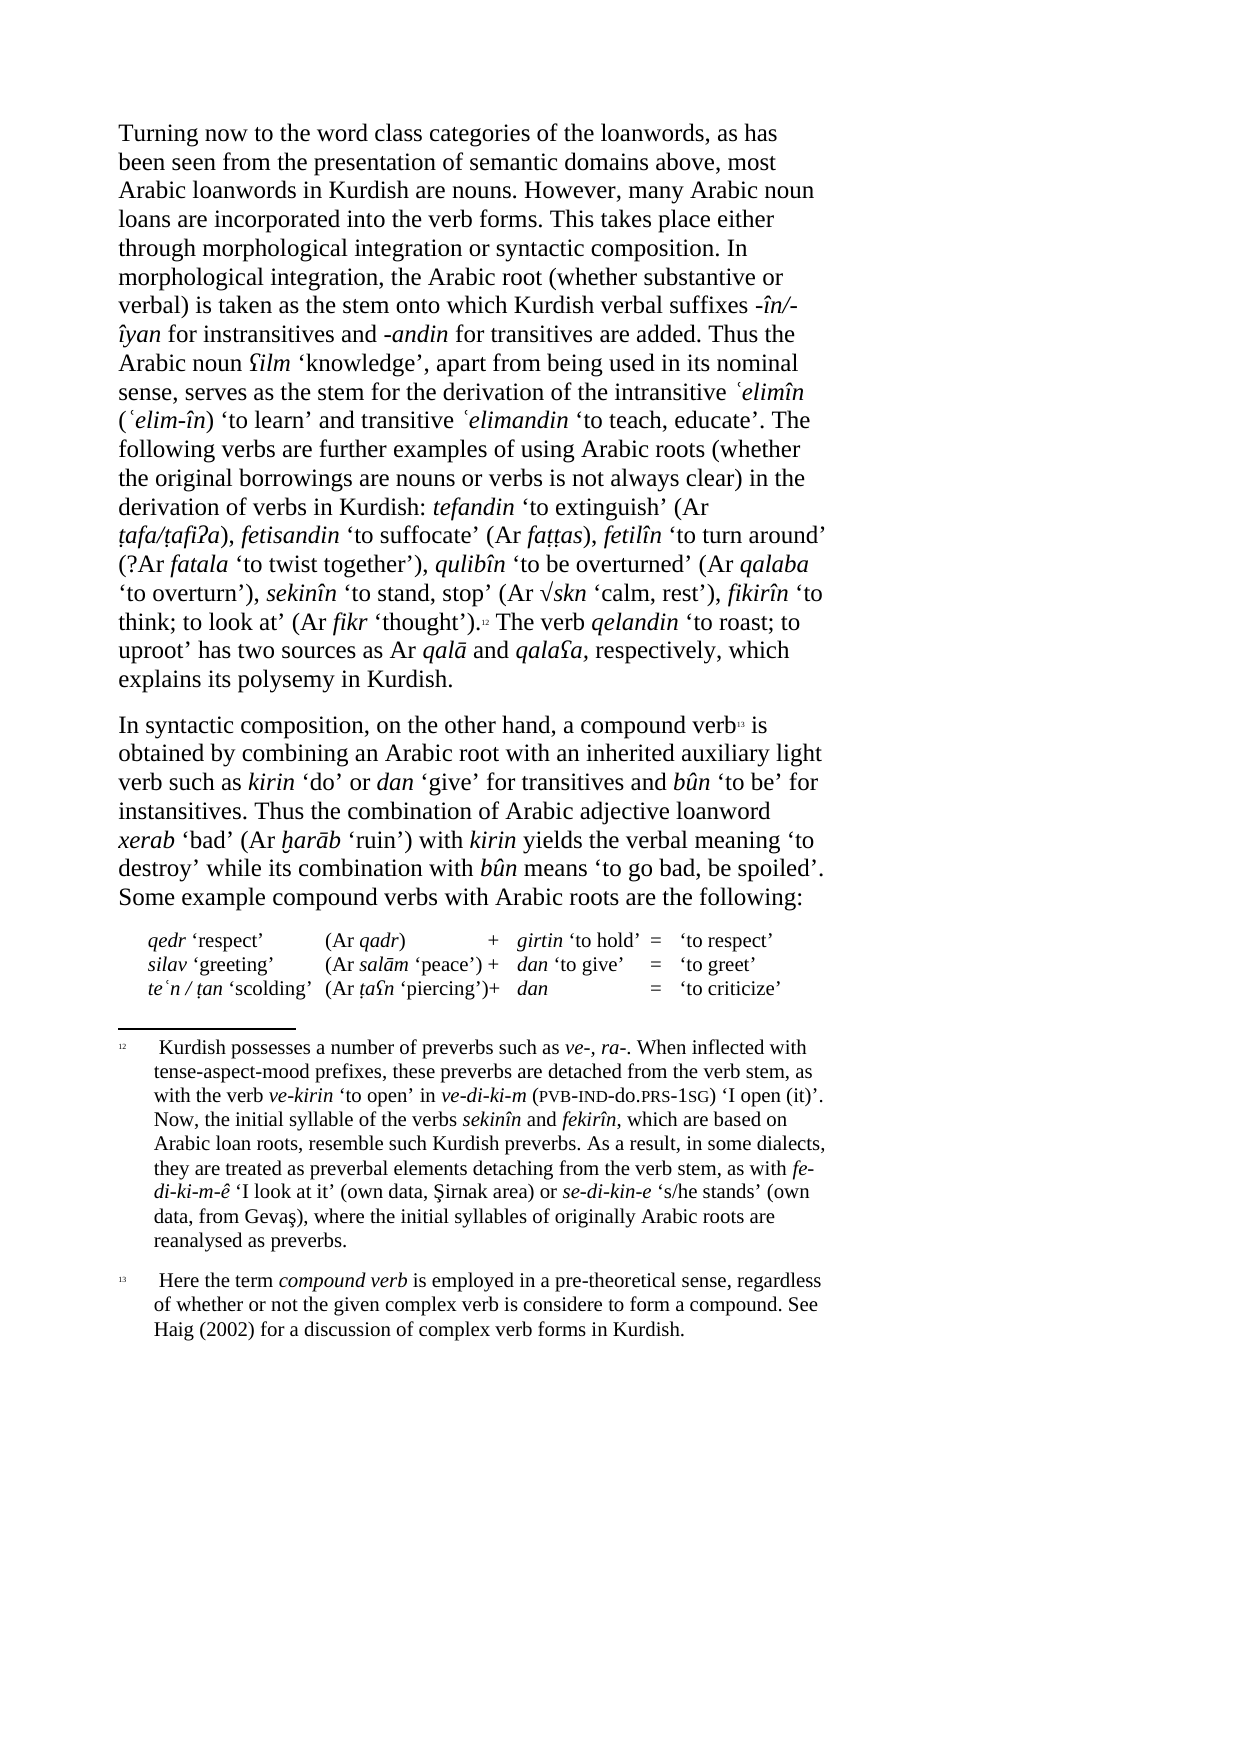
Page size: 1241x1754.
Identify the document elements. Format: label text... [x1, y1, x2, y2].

text In syntactic composition, on the other hand, a compound verb is obtained by combining an Arabic root with an inherited auxiliary light verb such as kirin ‘do’ or dan ‘give’ for transitives and bûn ‘to be’ for instansitives. Thus the combination of Arabic adjective loanword xerab ‘bad’ (Ar ḫarāb ‘ruin’) with kirin yields the verbal meaning ‘to destroy’ while its combination with bûn means ‘to go bad, be spoiled’. Some example compound verbs with Arabic roots are the following: [118, 710, 827, 911]
text Turning now to the word class categories of the loanwords, as has been seen from the presentation of semantic domains above, most Arabic loanwords in Kurdish are nouns. However, many Arabic noun loans are incorporated into the verb forms. This takes place either through morphological integration or syntactic composition. In morphological integration, the Arabic root (whether substantive or verbal) is taken as the stem onto which Kurdish verbal suffixes -în/-îyan for instransitives and -andin for transitives are added. Thus the Arabic noun ʕilm ‘knowledge’, apart from being used in its nominal sense, serves as the stem for the derivation of the intransitive ʿelimîn (ʿelim-în) ‘to learn’ and transitive ʿelimandin ‘to teach, educate’. The following verbs are further examples of using Arabic roots (whether the original borrowings are nouns or verbs is not always clear) in the derivation of verbs in Kurdish: tefandin ‘to extinguish’ (Ar ṭafa/ṭafiʔa), fetisandin ‘to suffocate’ (Ar faṭṭas), fetilîn ‘to turn around’ (?Ar fatala ‘to twist together’), qulibîn ‘to be overturned’ (Ar qalaba ‘to overturn’), sekinîn ‘to stand, stop’ (Ar √skn ‘calm, rest’), fikirîn ‘to think; to look at’ (Ar fikr ‘thought’). The verb qelandin ‘to roast; to uproot’ has two sources as Ar qalā and qalaʕa, respectively, which explains its polysemy in Kurdish. [118, 118, 827, 693]
text silav ‘greeting’ (Ar salām ‘peace’) + dan ‘to give’ = ‘to greet’ [148, 952, 827, 976]
text qedr ‘respect’ (Ar qadr) + girtin ‘to hold’ = ‘to respect’ [148, 928, 827, 952]
text teʿn / ṭan ‘scolding’ (Ar ṭaʕn ‘piercing’)+ dan = ‘to criticize’ [148, 976, 827, 1000]
